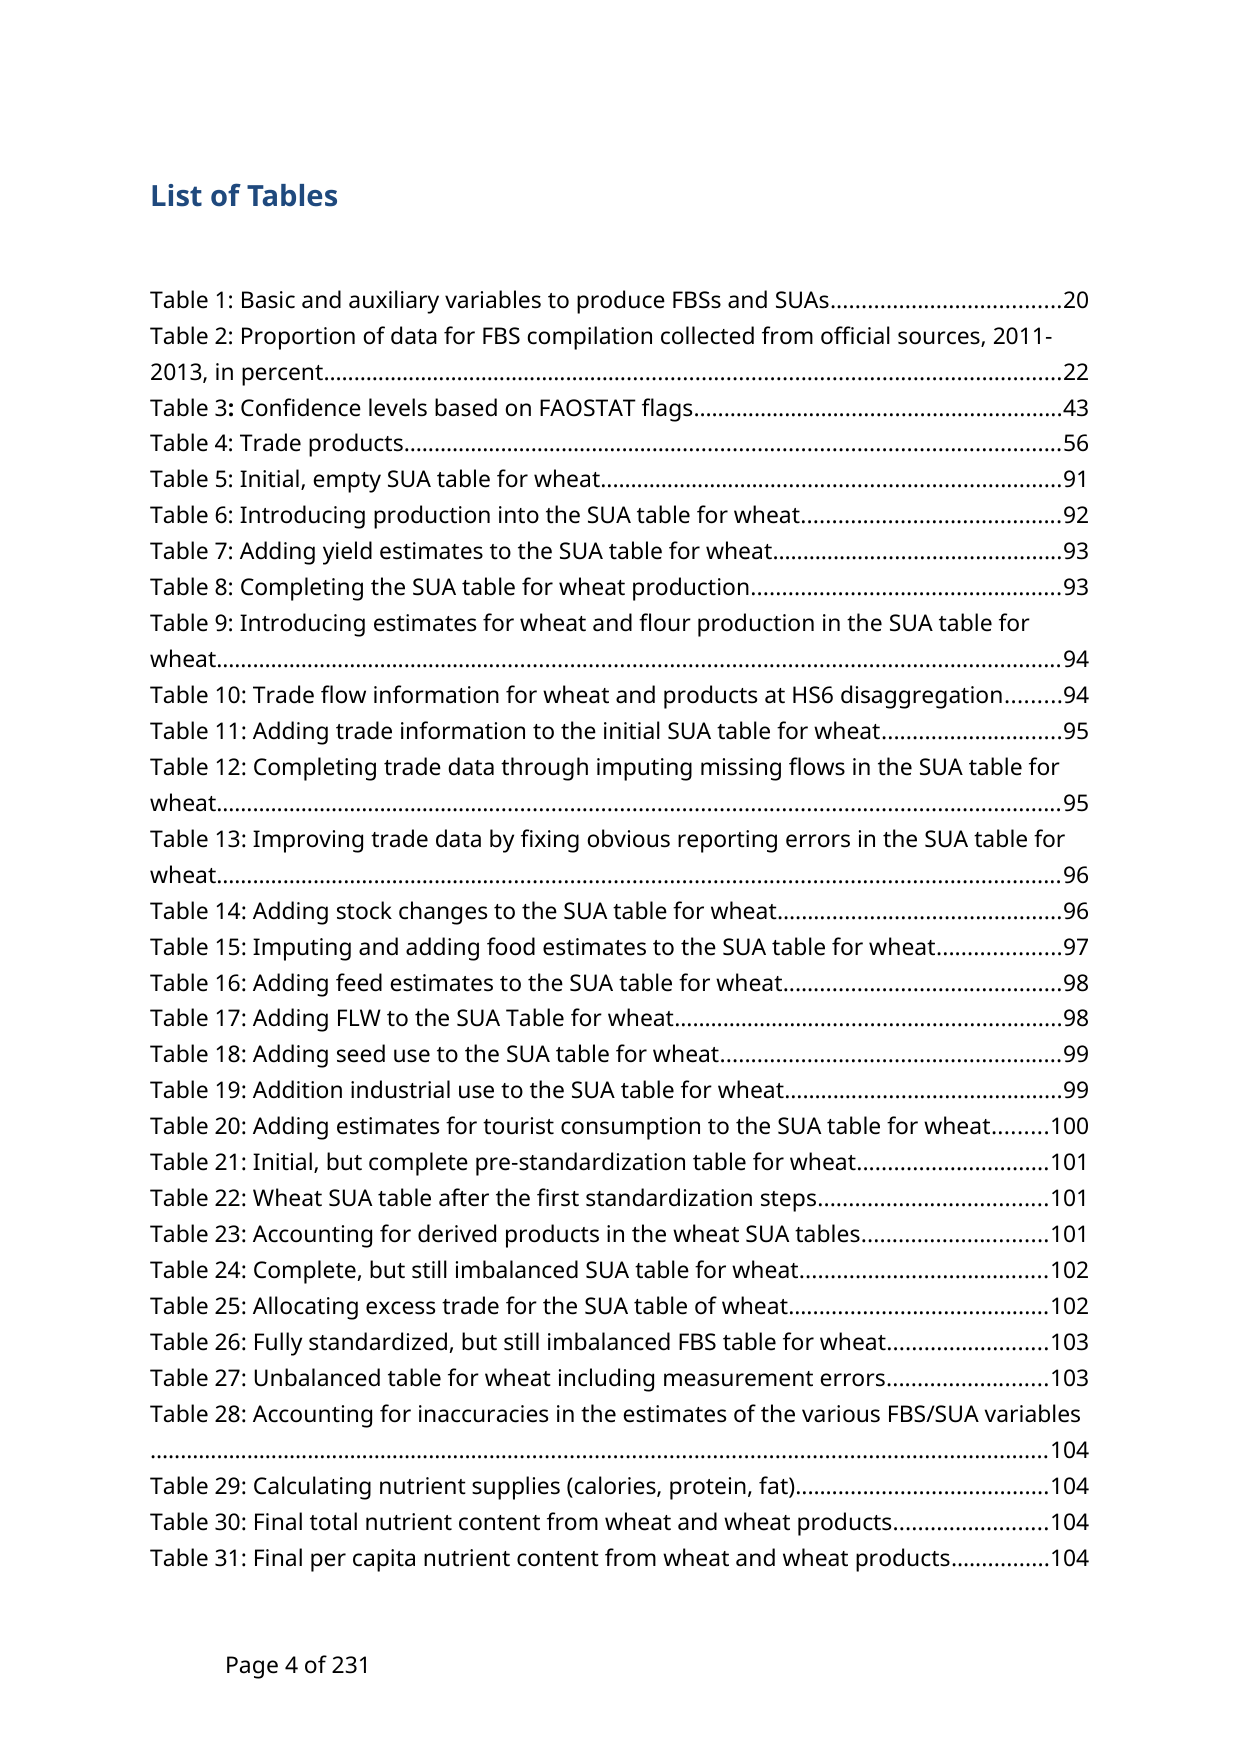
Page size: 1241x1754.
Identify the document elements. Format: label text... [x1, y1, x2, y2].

text Table 12: Completing trade data through imputing missing flows in the SUA table for wheat 95 [150, 751, 1090, 818]
text Table 25: Allocating excess trade for the SUA table of wheat 102 [150, 1290, 1090, 1321]
text Table 26: Fully standardized, but still imbalanced FBS table for wheat 103 [150, 1326, 1090, 1357]
text Table 16: Adding feed estimates to the SUA table for wheat 98 [150, 966, 1090, 998]
text Table 14: Adding stock changes to the SUA table for wheat 96 [150, 894, 1090, 926]
text Table 19: Addition industrial use to the SUA table for wheat 99 [150, 1074, 1090, 1106]
subtitle List of Tables [150, 175, 1090, 215]
text Table 24: Complete, but still imbalanced SUA table for wheat 102 [150, 1254, 1090, 1285]
text Table 7: Adding yield estimates to the SUA table for wheat 93 [150, 535, 1090, 566]
text Table 30: Final total nutrient content from wheat and wheat products 104 [150, 1506, 1090, 1537]
text Table 17: Adding FLW to the SUA Table for wheat 98 [150, 1002, 1090, 1034]
text Table 9: Introducing estimates for wheat and flour production in the SUA table for wheat 94 [150, 607, 1090, 674]
text Table 8: Completing the SUA table for wheat production 93 [150, 571, 1090, 602]
text Table 4: Trade products 56 [150, 427, 1090, 459]
text Table 3: Confidence levels based on FAOSTAT flags 43 [150, 391, 1090, 423]
text Table 6: Introducing production into the SUA table for wheat 92 [150, 499, 1090, 531]
text Table 5: Initial, empty SUA table for wheat 91 [150, 463, 1090, 494]
text Table 28: Accounting for inaccuracies in the estimates of the various FBS/SUA variables 104 [150, 1398, 1090, 1465]
text Table 20: Adding estimates for tourist consumption to the SUA table for wheat 100 [150, 1110, 1090, 1141]
text Table 29: Calculating nutrient supplies (calories, protein, fat) 104 [150, 1469, 1090, 1501]
text Table 31: Final per capita nutrient content from wheat and wheat products 104 [150, 1541, 1090, 1573]
text Table 15: Imputing and adding food estimates to the SUA table for wheat 97 [150, 931, 1090, 962]
text Table 10: Trade flow information for wheat and products at HS6 disaggregation 94 [150, 679, 1090, 710]
text Table 22: Wheat SUA table after the first standardization steps 101 [150, 1182, 1090, 1213]
text Table 21: Initial, but complete pre-standardization table for wheat 101 [150, 1146, 1090, 1177]
text Table 1: Basic and auxiliary variables to produce FBSs and SUAs 20 [150, 284, 1090, 315]
text Table 27: Unbalanced table for wheat including measurement errors 103 [150, 1362, 1090, 1393]
text Table 11: Adding trade information to the initial SUA table for wheat 95 [150, 715, 1090, 746]
text Table 18: Adding seed use to the SUA table for wheat 99 [150, 1038, 1090, 1069]
text Table 13: Improving trade data by fixing obvious reporting errors in the SUA table for wheat 96 [150, 823, 1090, 890]
text Table 23: Accounting for derived products in the wheat SUA tables 101 [150, 1218, 1090, 1249]
text Table 2: Proportion of data for FBS compilation collected from official sources, 2011-2013, in percent 22 [150, 319, 1090, 387]
